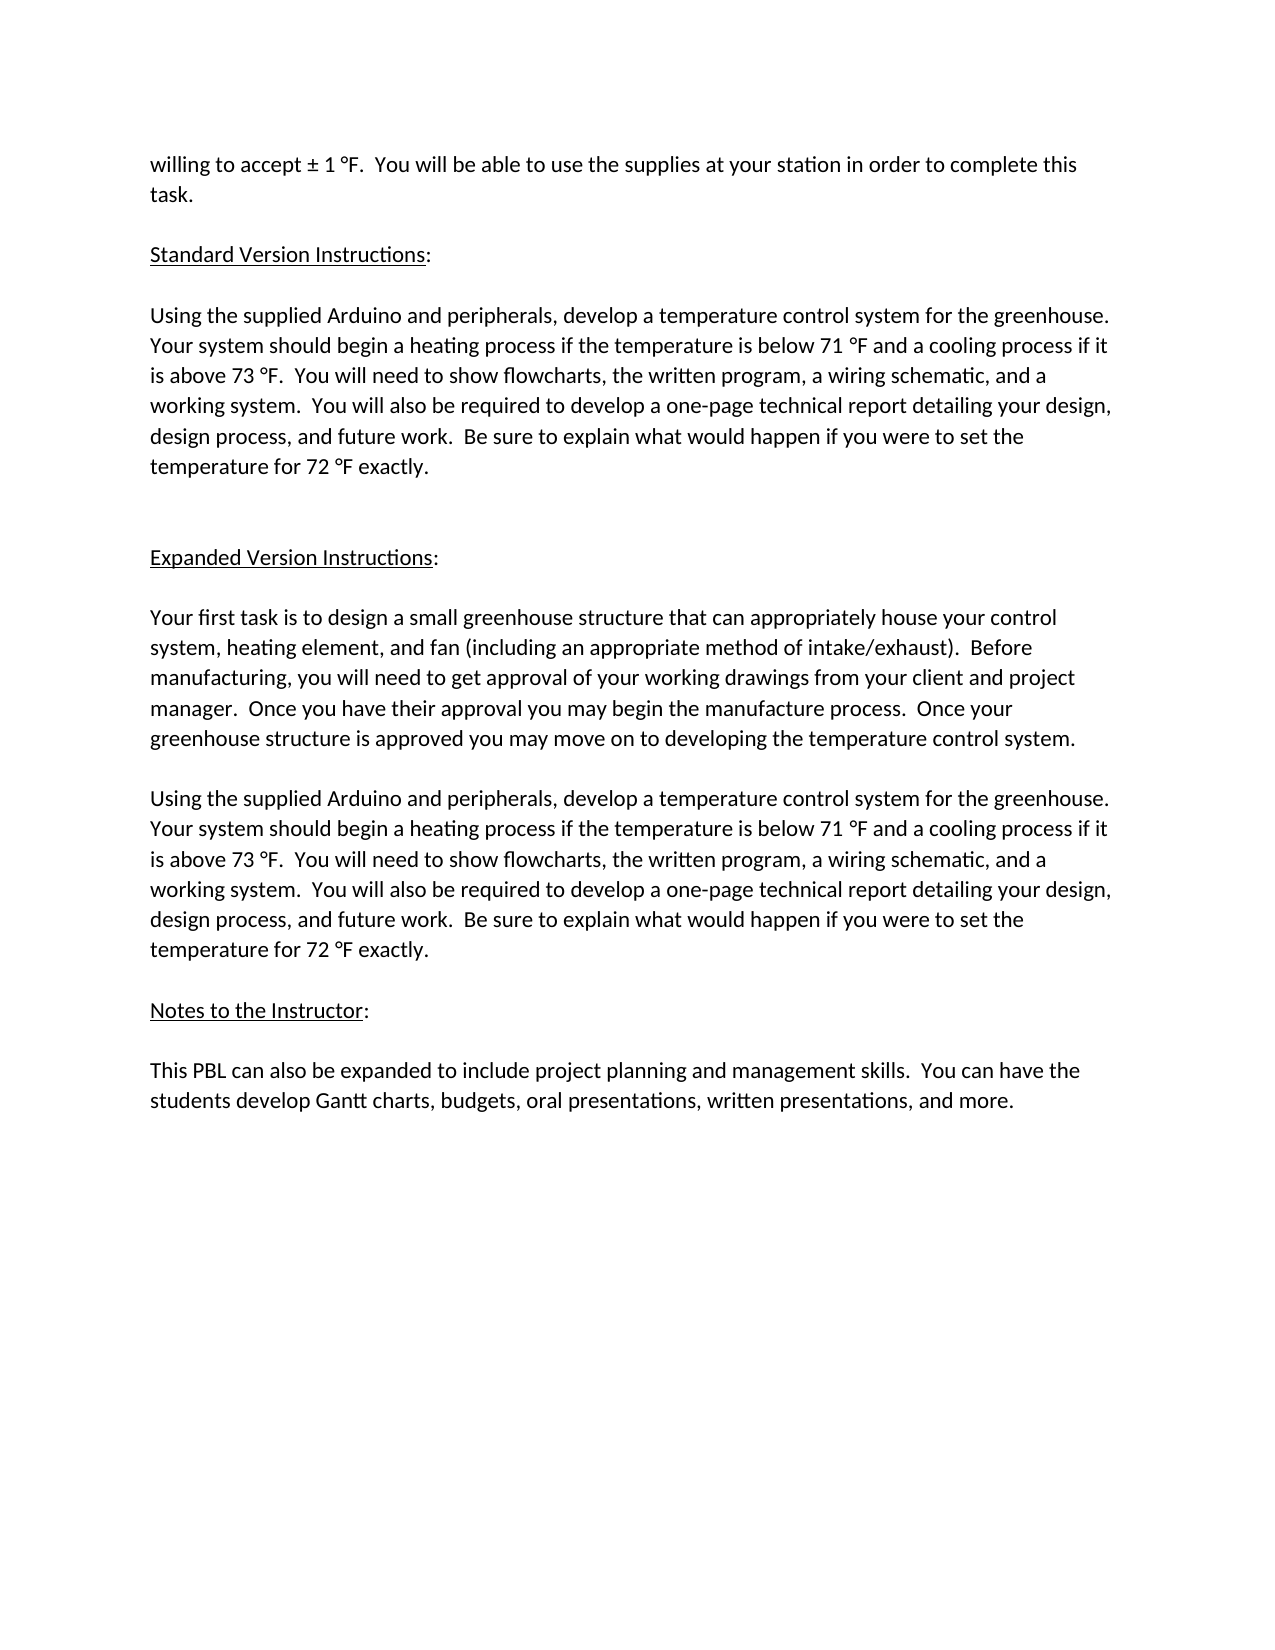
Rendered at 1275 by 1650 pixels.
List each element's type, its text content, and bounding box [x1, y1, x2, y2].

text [150, 150, 1125, 208]
text Using the supplied Arduino and peripherals, develop a temperature control system for the greenhouse. Your system should begin a heating process if the temperature is below 71 °F and a cooling process if it is above 73 °F. You will need to show flowcharts, the written program, a wiring schematic, and a working system. You will also be required to develop a one-page technical report detailing your design, design process, and future work. Be sure to explain what would happen if you were to set the temperature for 72 °F exactly. [150, 301, 1125, 480]
text This PBL can also be expanded to include project planning and management skills. You can have the students develop Gantt charts, budgets, oral presentations, written presentations, and more. [150, 1056, 1125, 1114]
text Your first task is to design a small greenhouse structure that can appropriately house your control system, heating element, and fan (including an appropriate method of intake/exhaust). Before manufacturing, you will need to get approval of your working drawings from your client and project manager. Once you have their approval you may begin the manufacture process. Once your greenhouse structure is approved you may move on to developing the temperature control system. [150, 603, 1125, 752]
text Using the supplied Arduino and peripherals, develop a temperature control system for the greenhouse. Your system should begin a heating process if the temperature is below 71 °F and a cooling process if it is above 73 °F. You will need to show flowcharts, the written program, a wiring schematic, and a working system. You will also be required to develop a one-page technical report detailing your design, design process, and future work. Be sure to explain what would happen if you were to set the temperature for 72 °F exactly. [150, 784, 1125, 963]
text Standard Version Instructions: [150, 241, 1125, 269]
text Expanded Version Instructions: [150, 543, 1125, 571]
text Notes to the Instructor: [150, 996, 1125, 1024]
